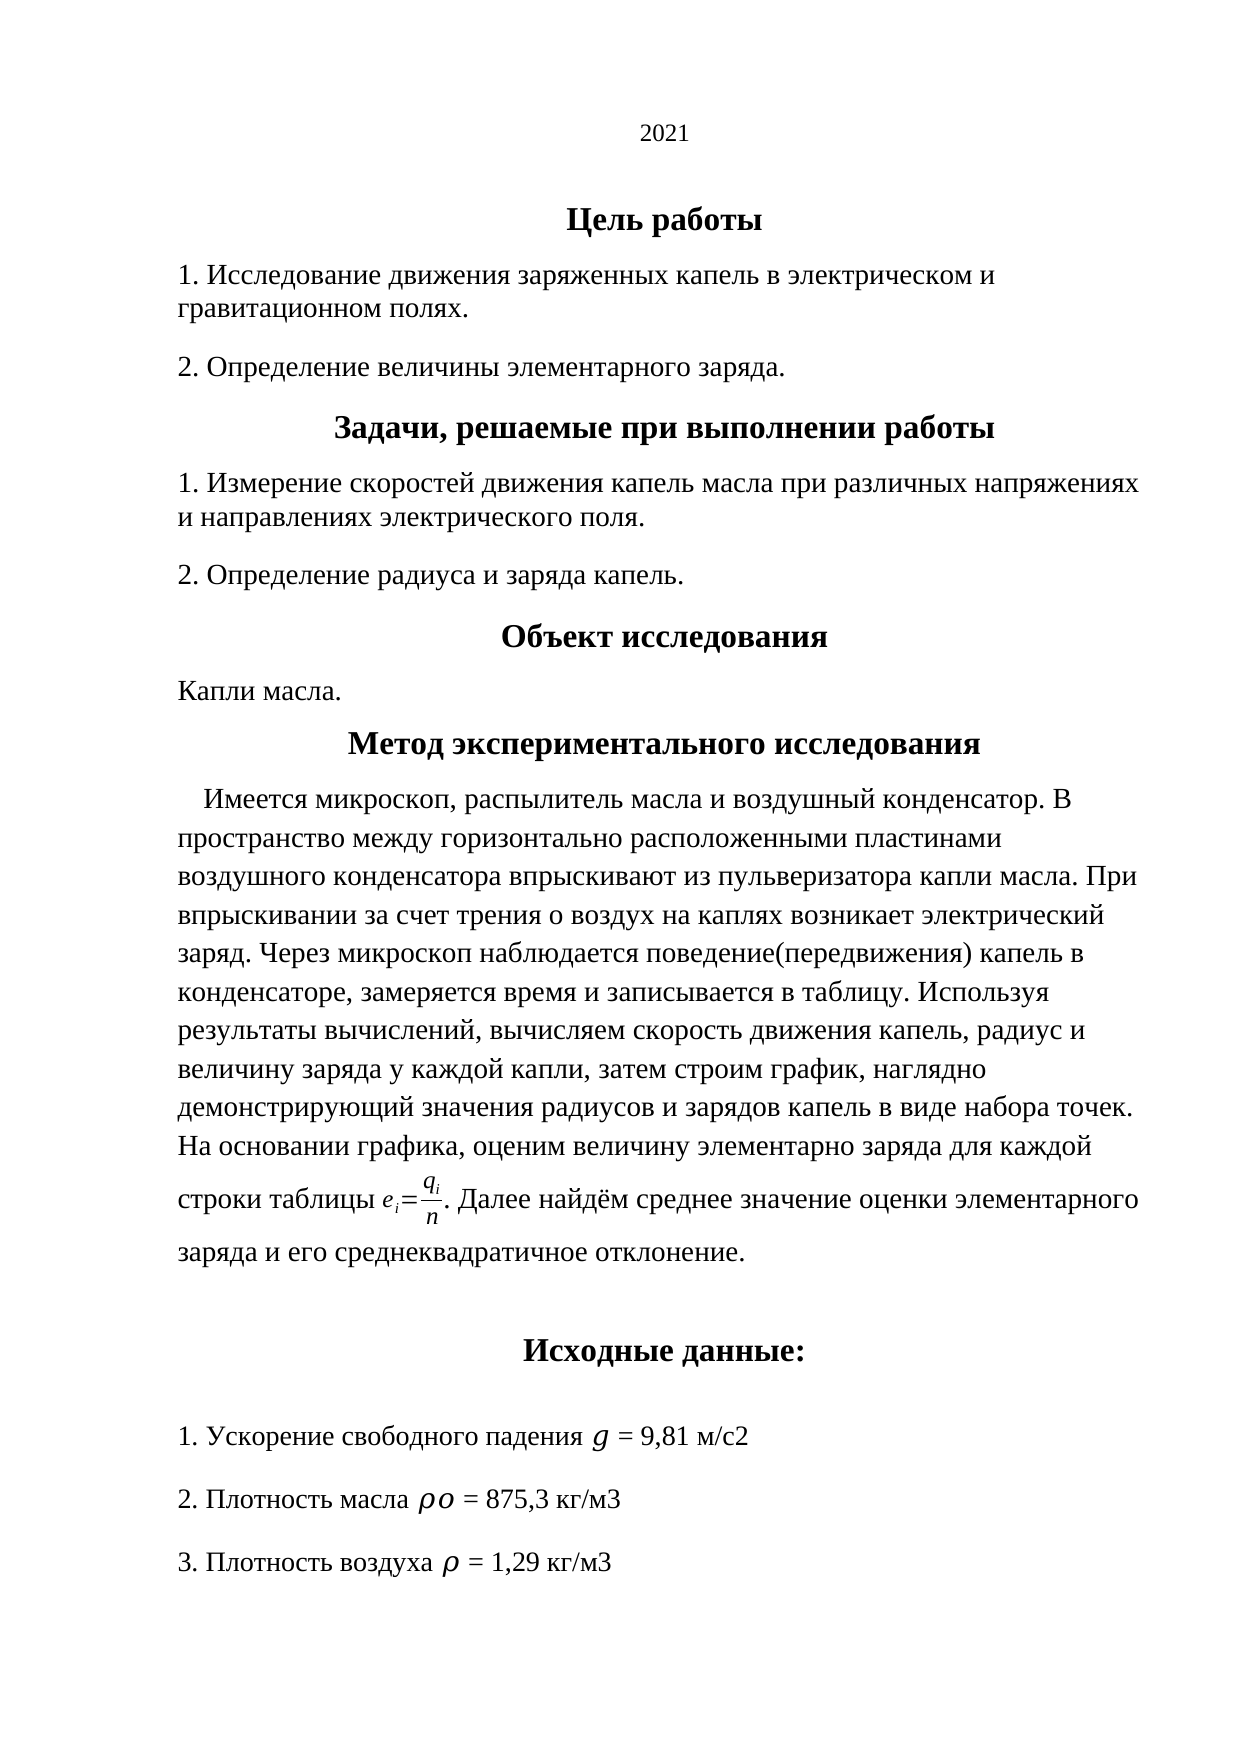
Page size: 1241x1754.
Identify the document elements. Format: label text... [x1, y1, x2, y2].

text 2021 [177, 118, 1152, 147]
text 2. Определение величины элементарного заряда. [177, 349, 1152, 383]
text 2. Плотность масла 𝜌𝑜 = 875,3 кг/м3 [177, 1480, 1152, 1514]
text 3. Плотность воздуха 𝜌 = 1,29 кг/м3 [177, 1543, 1152, 1577]
text Исходные данные: [177, 1330, 1152, 1369]
text 2. Определение радиуса и заряда капель. [177, 557, 1152, 591]
text 1. Исследование движения заряженных капель в электрическом и гравитационном полях. [177, 257, 1152, 324]
text Капли масла. [177, 673, 1152, 707]
text Метод экспериментального исследования [177, 724, 1152, 762]
text 1. Ускорение свободного падения 𝑔 = 9,81 м/с2 [177, 1417, 1152, 1451]
text Объект исследования [177, 616, 1152, 654]
text 1. Измерение скоростей движения капель масла при различных напряжениях и направлениях электрического поля. [177, 465, 1152, 532]
text Имеется микроскоп, распылитель масла и воздушный конденсатор. В пространство между горизонтально расположенными пластинами воздушного конденсатора впрыскивают из пульверизатора капли масла. При впрыскивании за счет трения о воздух на каплях возникает электрический заряд. Через микроскоп наблюдается поведение(передвижения) капель в конденсаторе, замеряется время и записывается в таблицу. Используя результаты вычислений, вычисляем скорость движения капель, радиус и величину заряда у каждой капли, затем строим график, наглядно демонстрирующий значения радиусов и зарядов капель в виде набора точек. На основании графика, оценим величину элементарно заряда для каждой строки таблицы . Далее найдём среднее значение оценки элементарного заряда и его среднеквадратичное отклонение. [177, 781, 1152, 1268]
text Цель работы [177, 199, 1152, 238]
text Задачи, решаемые при выполнении работы [177, 408, 1152, 446]
